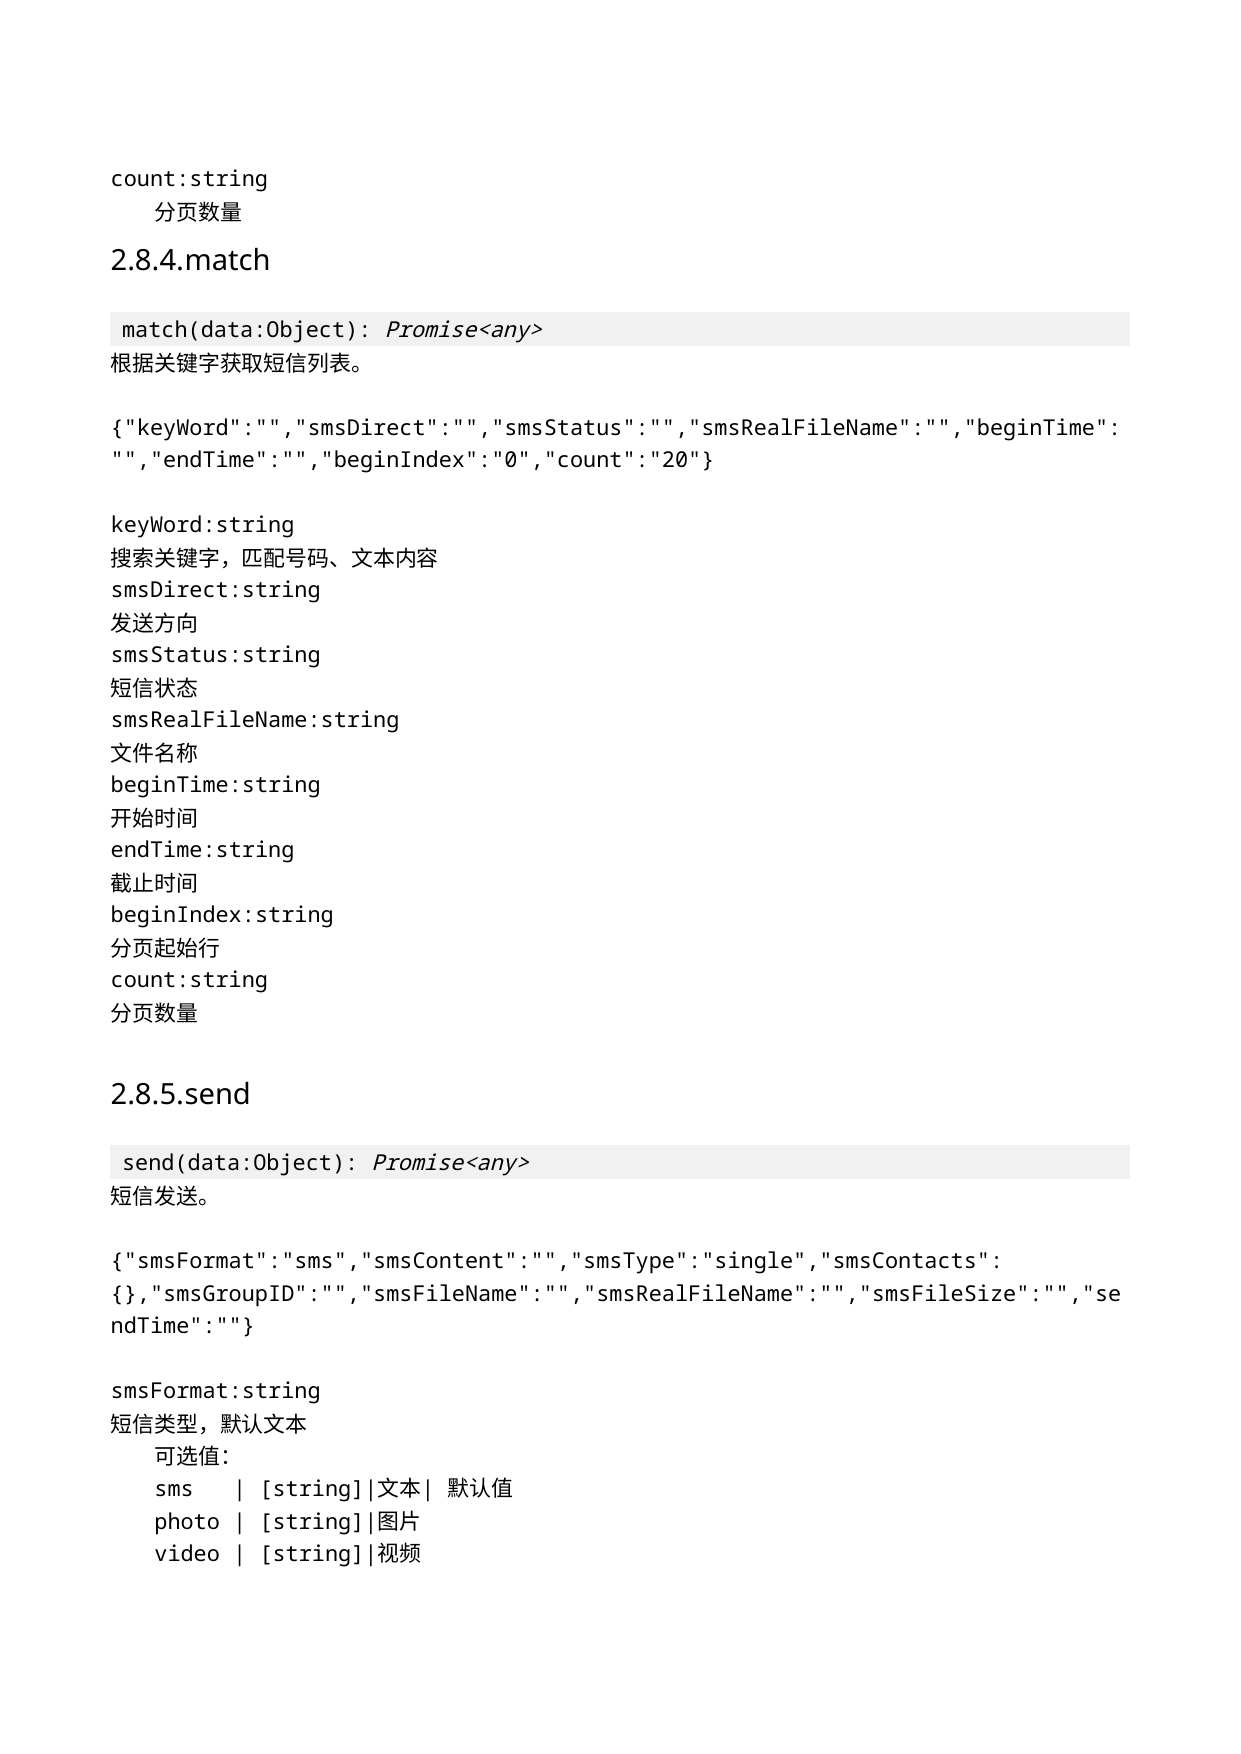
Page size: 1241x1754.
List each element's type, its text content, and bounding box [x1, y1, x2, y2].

text 分页数量 [110, 194, 1130, 227]
text video | [string]|视频 [110, 1536, 1130, 1569]
text {"keyWord":"","smsDirect":"","smsStatus":"","smsRealFileName":"","beginTime":"","endTime":"","beginIndex":"0","count":"20"} [110, 410, 1130, 508]
text 文件名称 [110, 735, 1130, 768]
text count:string [110, 963, 1130, 995]
text 短信类型，默认文本 [110, 1406, 1130, 1439]
table_header match(data:Object): Promise<any> [111, 313, 1129, 345]
text endTime:string [110, 833, 1130, 865]
text smsDirect:string [110, 573, 1130, 605]
text 发送方向 [110, 605, 1130, 638]
text keyWord:string [110, 508, 1130, 540]
text 短信发送。 [110, 1179, 1130, 1211]
text smsFormat:string [110, 1374, 1130, 1406]
list match [110, 227, 1130, 292]
text 开始时间 [110, 800, 1130, 833]
text photo | [string]|图片 [110, 1504, 1130, 1536]
text 搜索关键字，匹配号码、文本内容 [110, 540, 1130, 573]
text {"smsFormat":"sms","smsContent":"","smsType":"single","smsContacts":{},"smsGroupID":"","smsFileName":"","smsRealFileName":"","smsFileSize":"","sendTime":""} [110, 1244, 1130, 1341]
text beginTime:string [110, 768, 1130, 800]
table_header send(data:Object): Promise<any> [111, 1146, 1129, 1178]
text 可选值： [110, 1439, 1130, 1471]
text smsRealFileName:string [110, 703, 1130, 735]
text 分页起始行 [110, 930, 1130, 963]
text 根据关键字获取短信列表。 [110, 345, 1130, 378]
text beginIndex:string [110, 898, 1130, 930]
text 分页数量 [110, 995, 1130, 1028]
text smsStatus:string [110, 638, 1130, 670]
text sms | [string]|文本| 默认值 [110, 1471, 1130, 1504]
text count:string [110, 162, 1130, 194]
text 短信状态 [110, 670, 1130, 703]
list send [110, 1060, 1130, 1125]
text 截止时间 [110, 865, 1130, 898]
